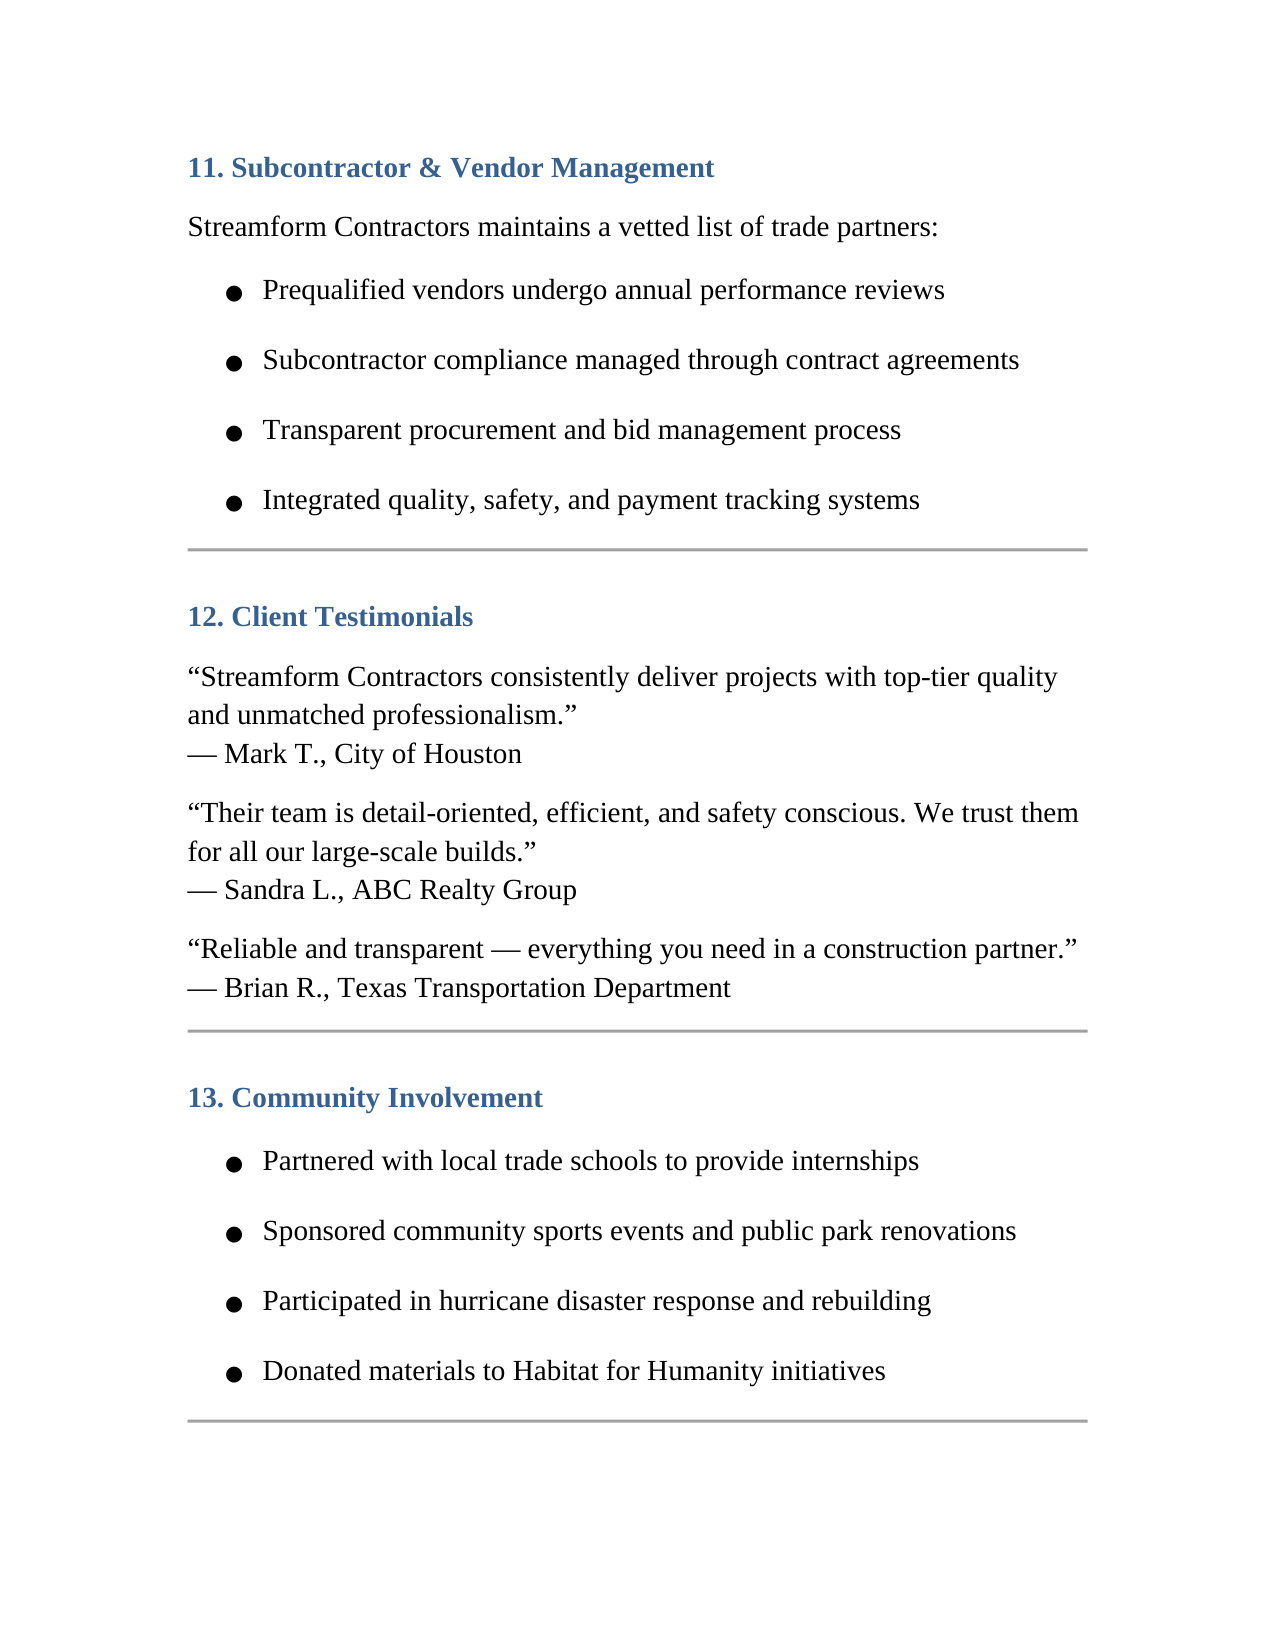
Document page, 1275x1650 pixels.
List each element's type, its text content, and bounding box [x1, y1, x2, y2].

text Streamform Contractors maintains a vetted list of trade partners: [187, 209, 1087, 243]
text 12. Client Testimonials [187, 599, 1087, 633]
text “Streamform Contractors consistently deliver projects with top-tier quality and unmatched professionalism.” — Mark T., City of Houston [187, 659, 1087, 769]
list Prequalified vendors undergo annual performance reviews [225, 269, 1087, 311]
text 11. Subcontractor & Vendor Management [187, 150, 1087, 183]
list Sponsored community sports events and public park renovations [225, 1210, 1087, 1253]
text 13. Community Involvement [187, 1081, 1087, 1114]
list Integrated quality, safety, and payment tracking systems [225, 478, 1087, 521]
list Participated in hurricane disaster response and rebuilding [225, 1280, 1087, 1322]
list Transparent procurement and bid management process [225, 408, 1087, 451]
list Donated materials to Habitat for Humanity initiatives [225, 1350, 1087, 1392]
text “Their team is detail-oriented, efficient, and safety conscious. We trust them for all our large-scale builds.” — Sandra L., ABC Realty Group [187, 795, 1087, 906]
text “Reliable and transparent — everything you need in a construction partner.” — Brian R., Texas Transportation Department [187, 932, 1087, 1004]
list Partnered with local trade schools to provide internships [225, 1140, 1087, 1183]
list Subcontractor compliance managed through contract agreements [225, 339, 1087, 381]
